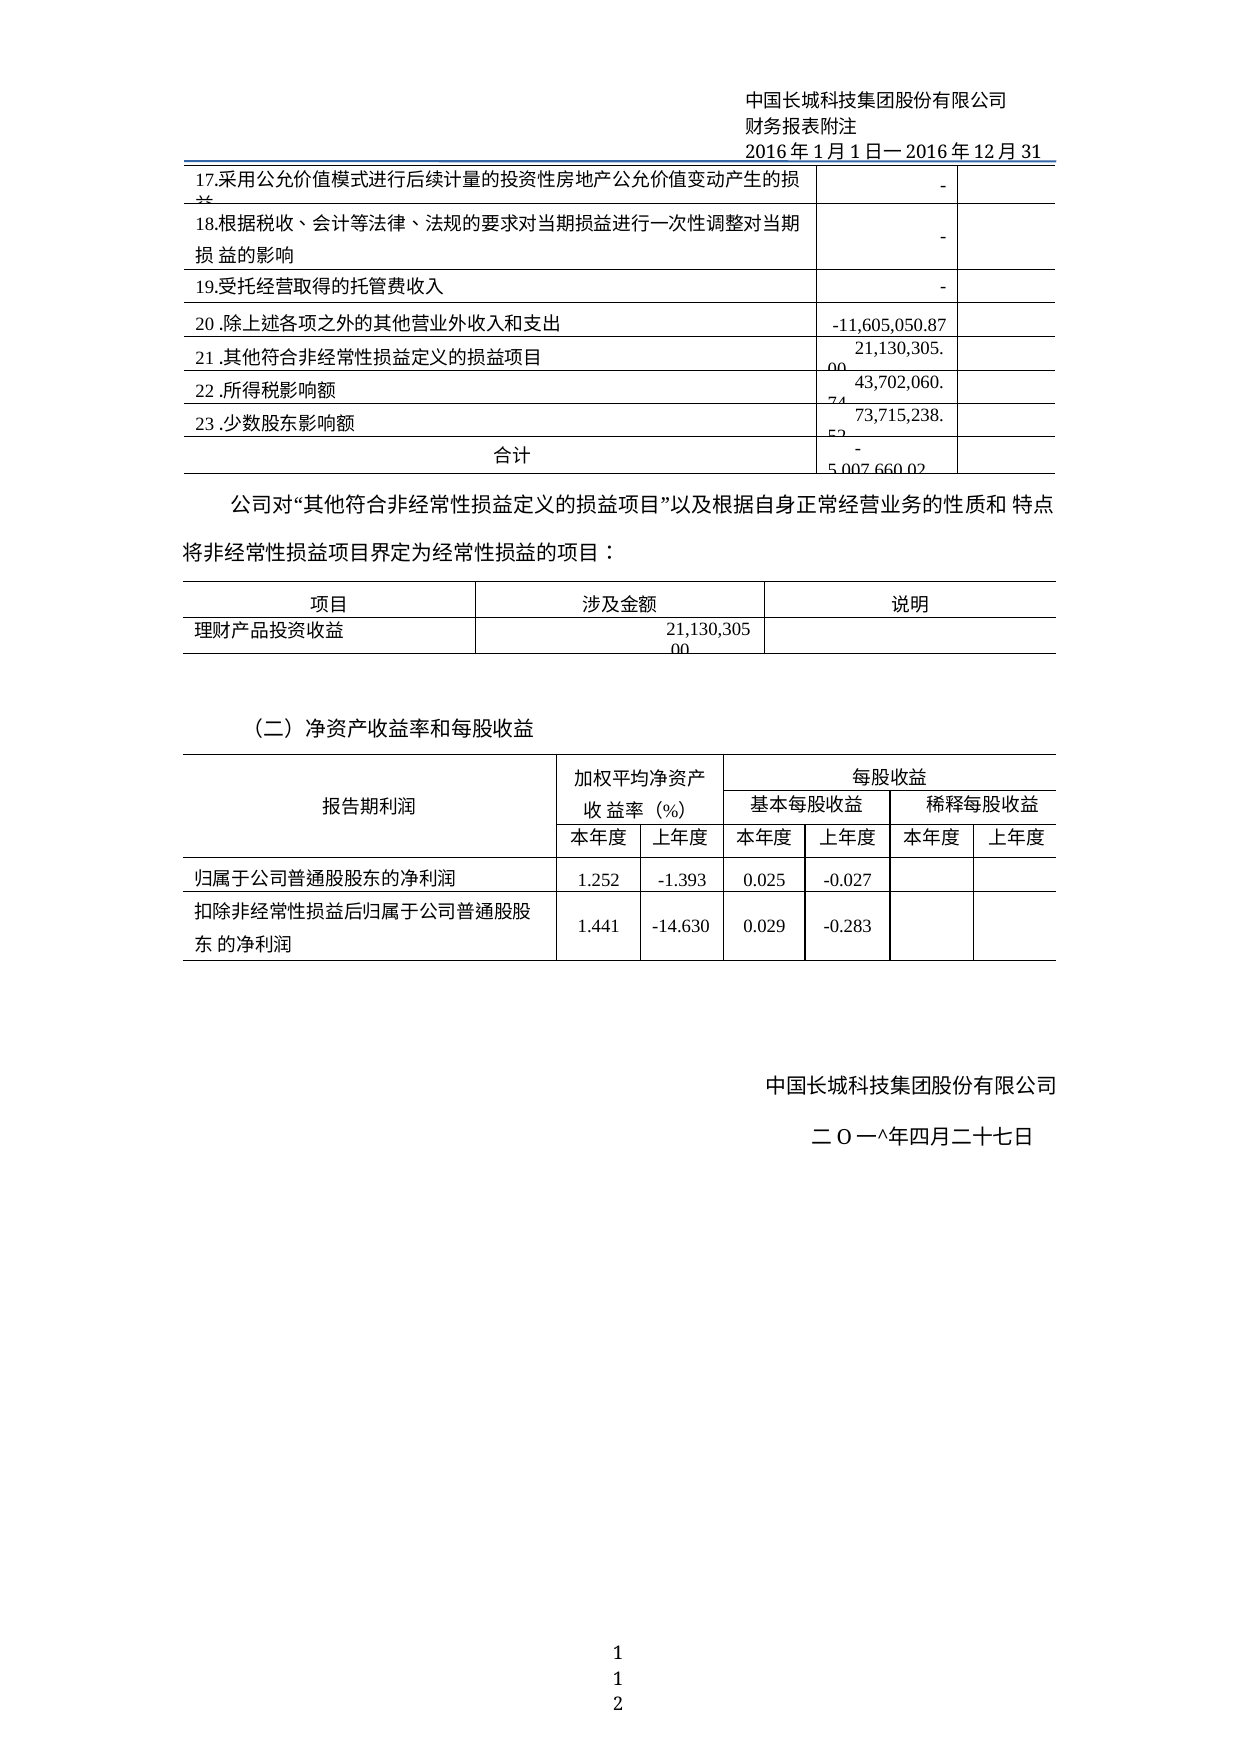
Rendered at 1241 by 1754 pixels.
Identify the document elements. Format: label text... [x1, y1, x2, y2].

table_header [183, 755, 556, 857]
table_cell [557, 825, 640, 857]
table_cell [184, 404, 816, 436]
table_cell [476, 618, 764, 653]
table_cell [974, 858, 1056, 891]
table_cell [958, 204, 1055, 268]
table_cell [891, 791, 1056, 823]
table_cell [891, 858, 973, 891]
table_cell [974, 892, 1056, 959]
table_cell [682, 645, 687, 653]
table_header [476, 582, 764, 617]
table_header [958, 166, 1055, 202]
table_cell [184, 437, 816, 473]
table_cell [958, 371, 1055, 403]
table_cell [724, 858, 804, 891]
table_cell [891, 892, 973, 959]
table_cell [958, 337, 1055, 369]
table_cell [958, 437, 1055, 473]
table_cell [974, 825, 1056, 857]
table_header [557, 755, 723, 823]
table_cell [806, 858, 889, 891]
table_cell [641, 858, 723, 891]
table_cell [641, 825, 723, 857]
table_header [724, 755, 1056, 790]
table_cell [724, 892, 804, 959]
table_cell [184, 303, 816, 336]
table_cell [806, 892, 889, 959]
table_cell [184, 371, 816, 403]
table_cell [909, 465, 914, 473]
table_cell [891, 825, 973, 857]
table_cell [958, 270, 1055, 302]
text 公司对“其他符合非经常性损益定义的损益项目”以及根据自身正常经营业务的性质和 特点将非经常性损益项目界定为经常性损益的项目： [182, 474, 1056, 570]
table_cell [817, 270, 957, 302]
text 中国长城科技集团股份有限公司 [182, 1071, 1056, 1099]
text （二）净资产收益率和每股收益 [182, 714, 1056, 743]
text 二O一^年四月二十七日 [811, 1122, 1056, 1151]
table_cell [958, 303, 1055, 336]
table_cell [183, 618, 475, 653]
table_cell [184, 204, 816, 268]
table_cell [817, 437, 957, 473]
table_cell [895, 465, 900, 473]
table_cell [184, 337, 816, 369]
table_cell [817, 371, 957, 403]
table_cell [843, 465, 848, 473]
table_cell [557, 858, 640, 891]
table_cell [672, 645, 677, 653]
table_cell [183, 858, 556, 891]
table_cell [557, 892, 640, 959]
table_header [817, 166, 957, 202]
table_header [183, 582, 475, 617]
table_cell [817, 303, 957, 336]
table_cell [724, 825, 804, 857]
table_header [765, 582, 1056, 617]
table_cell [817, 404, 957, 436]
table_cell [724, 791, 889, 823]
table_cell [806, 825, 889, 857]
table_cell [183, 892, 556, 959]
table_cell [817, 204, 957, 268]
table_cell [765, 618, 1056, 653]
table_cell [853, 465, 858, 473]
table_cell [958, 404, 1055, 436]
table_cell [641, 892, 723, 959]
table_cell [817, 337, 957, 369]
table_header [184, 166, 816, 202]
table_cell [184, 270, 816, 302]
